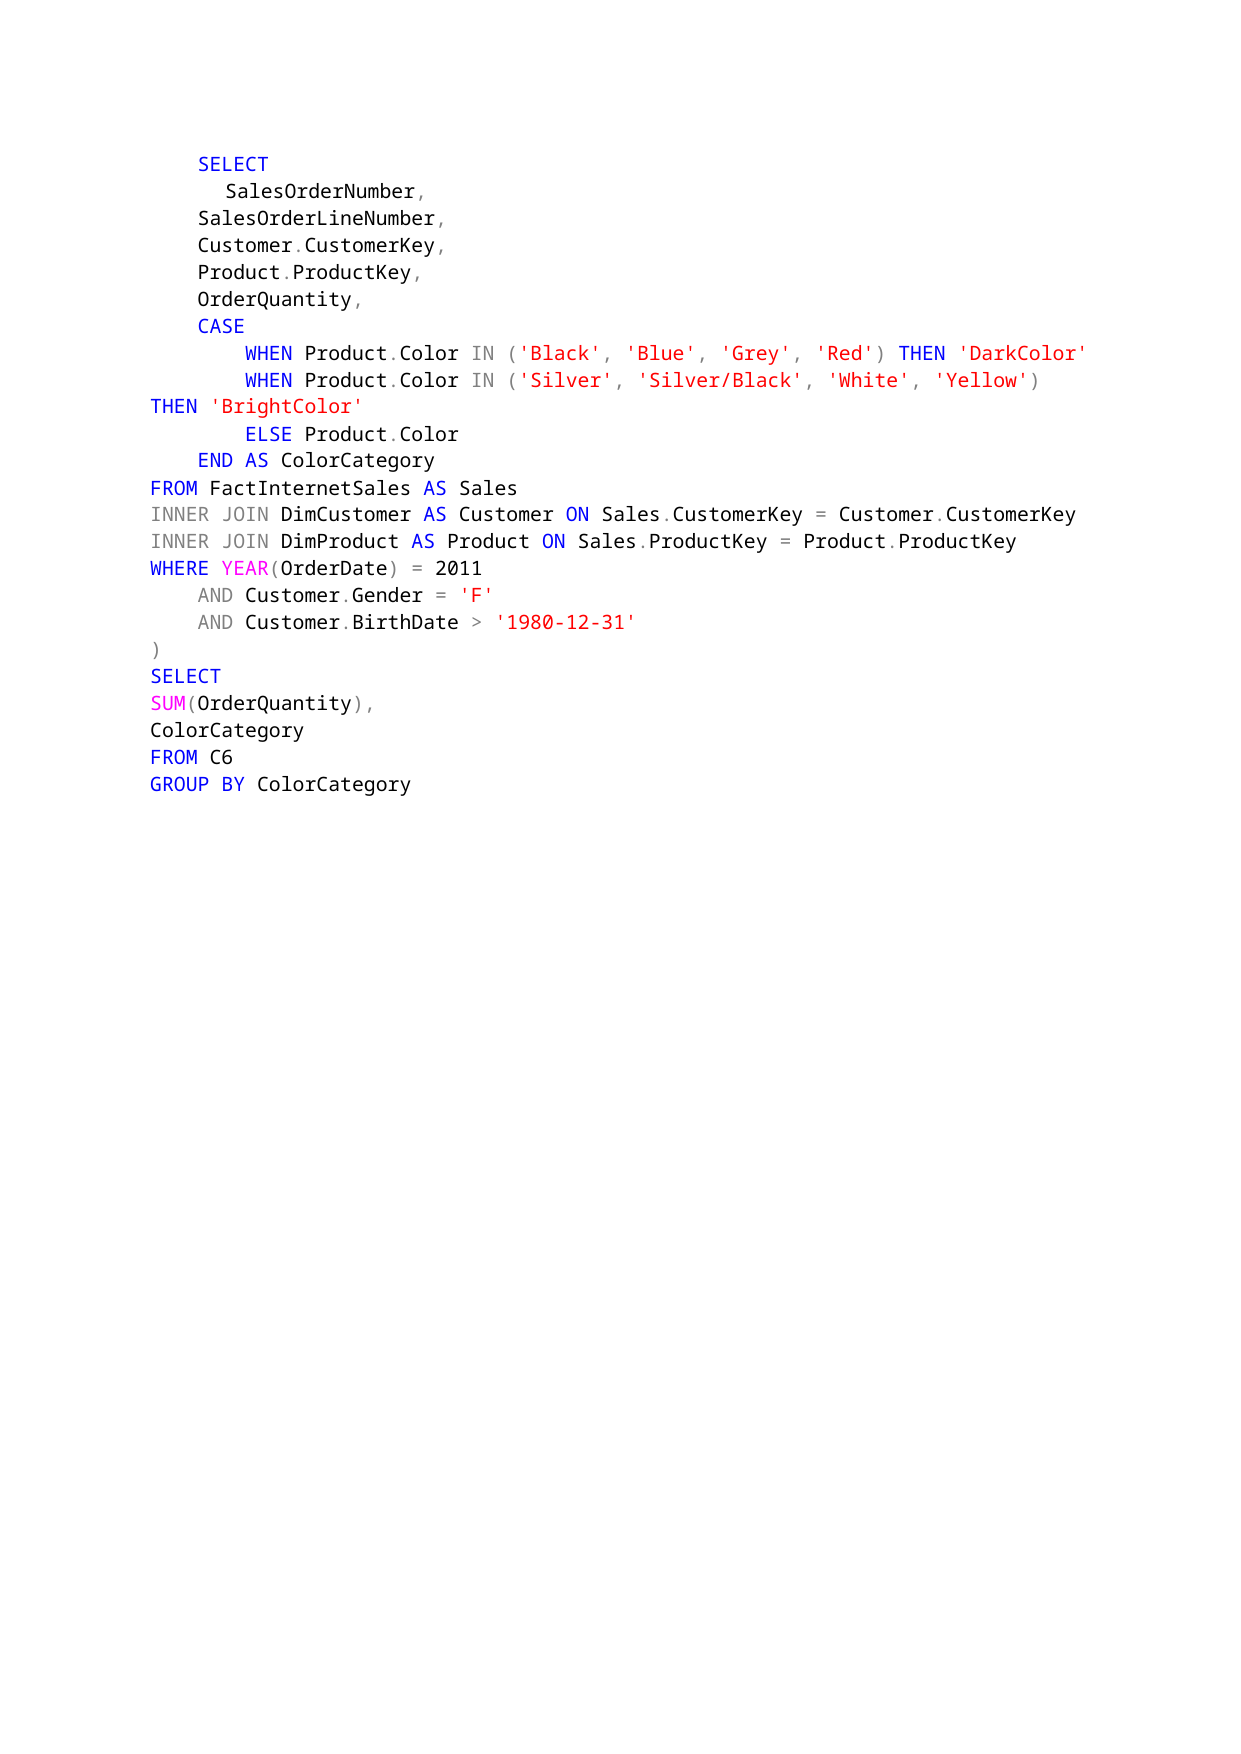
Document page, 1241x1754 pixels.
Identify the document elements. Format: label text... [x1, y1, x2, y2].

text FROM C6 [150, 743, 1090, 771]
text INNER JOIN DimProduct AS Product ON Sales.ProductKey = Product.ProductKey [150, 528, 1090, 555]
text ) [150, 636, 1090, 663]
text GROUP BY ColorCategory [150, 771, 1090, 797]
text FROM FactInternetSales AS Sales [150, 474, 1090, 501]
text OrderQuantity, [150, 285, 1090, 312]
text Product.ProductKey, [150, 258, 1090, 285]
text SELECT [150, 150, 1090, 177]
text WHEN Product.Color IN ('Black', 'Blue', 'Grey', 'Red') THEN 'DarkColor' [150, 339, 1090, 366]
text WHERE YEAR(OrderDate) = 2011 [150, 555, 1090, 582]
text SalesOrderNumber, [150, 177, 1090, 204]
text END AS ColorCategory [150, 447, 1090, 474]
text ColorCategory [150, 717, 1090, 743]
text WHEN Product.Color IN ('Silver', 'Silver/Black', 'White', 'Yellow') THEN 'BrightColor' [150, 366, 1090, 420]
text INNER JOIN DimCustomer AS Customer ON Sales.CustomerKey = Customer.CustomerKey [150, 501, 1090, 528]
text AND Customer.BirthDate > '1980-12-31' [150, 609, 1090, 636]
text SELECT [150, 663, 1090, 689]
text Customer.CustomerKey, [150, 231, 1090, 258]
text SUM(OrderQuantity), [150, 689, 1090, 717]
text SalesOrderLineNumber, [150, 204, 1090, 231]
text ELSE Product.Color [150, 420, 1090, 447]
text CASE [150, 312, 1090, 339]
text AND Customer.Gender = 'F' [150, 582, 1090, 609]
